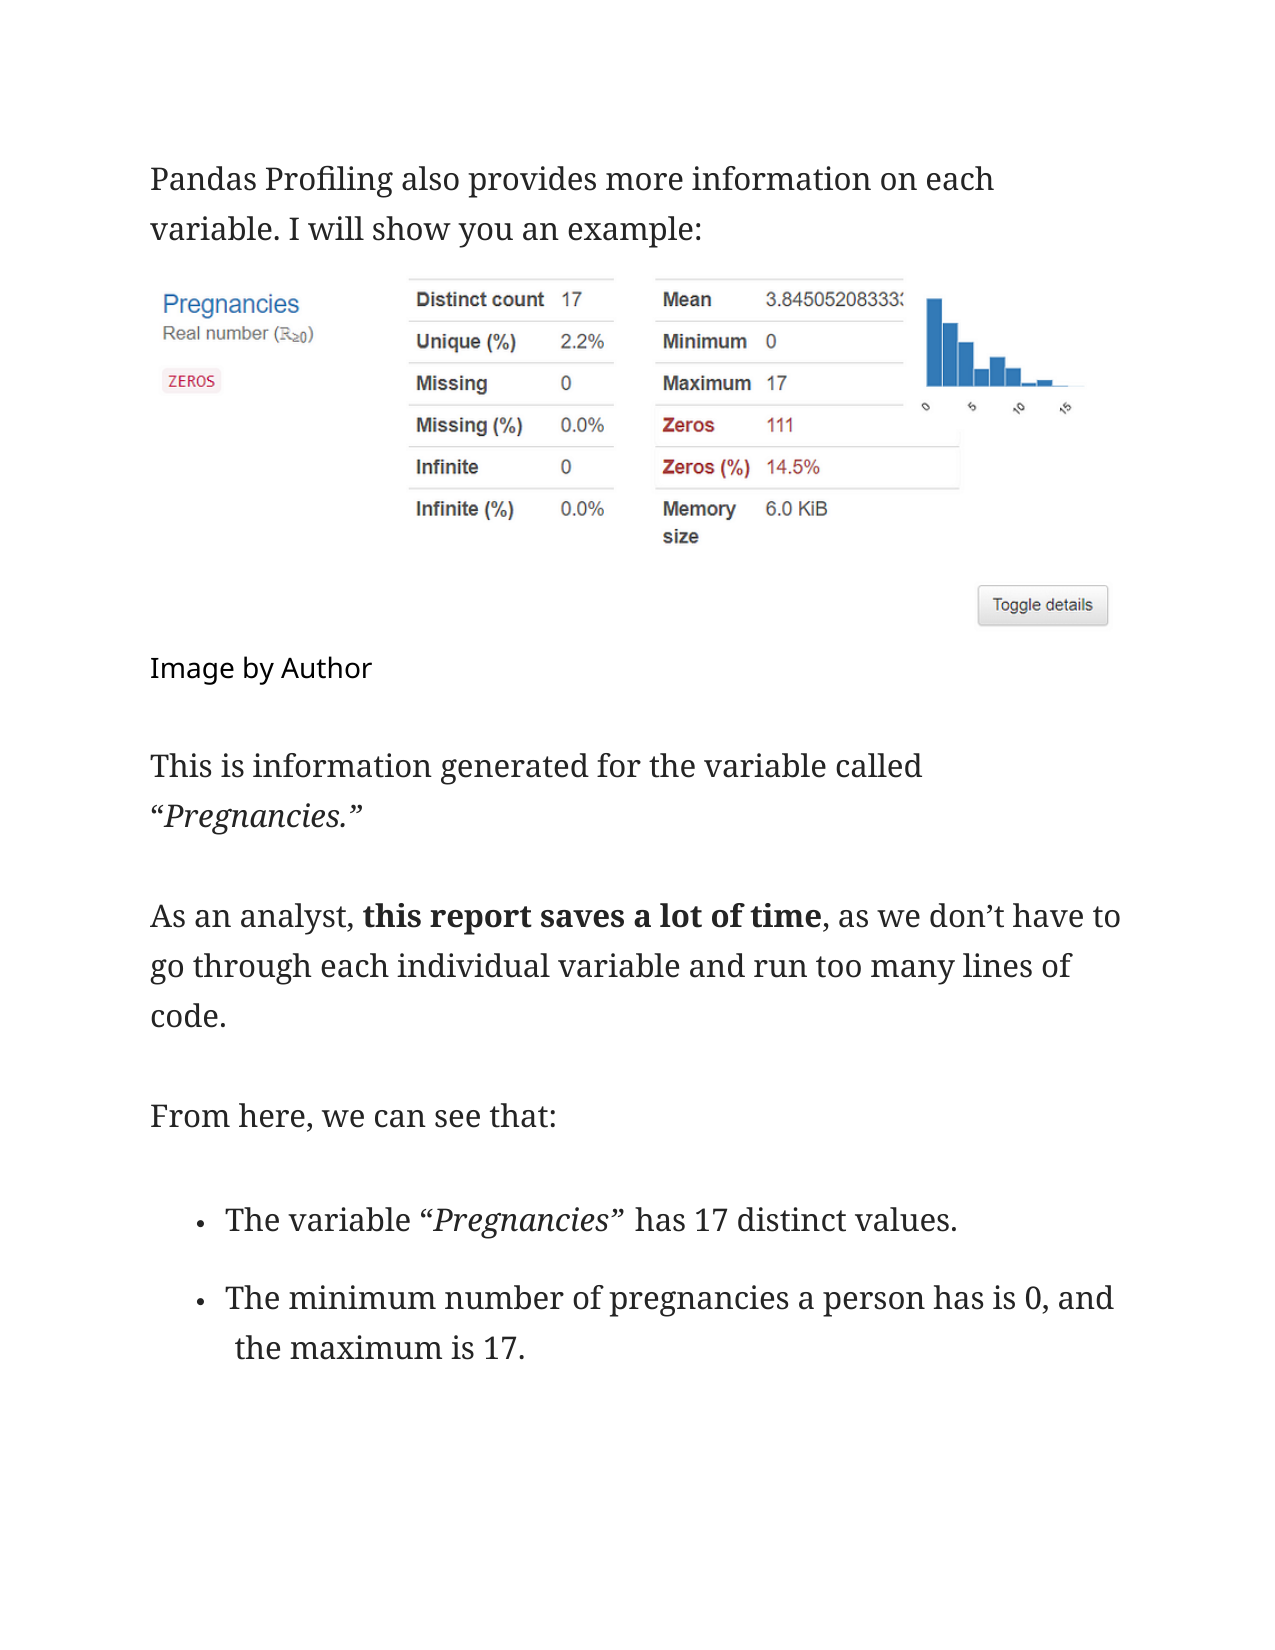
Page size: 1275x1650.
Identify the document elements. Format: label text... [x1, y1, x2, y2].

picture [150, 250, 1125, 649]
list The variable “Pregnancies” has 17 distinct values. [197, 1190, 1125, 1240]
list The minimum number of pregnancies a person has is 0, and the maximum is 17. [197, 1269, 1125, 1369]
text From here, we can see that: [150, 1087, 1125, 1137]
text Pandas Profiling also provides more information on each variable. I will show you an example: [150, 150, 1125, 250]
text As an analyst, this report saves a lot of time, as we don’t have to go through each individual variable and run too many lines of code. [150, 887, 1125, 1037]
text This is information generated for the variable called “Pregnancies.” [150, 737, 1125, 837]
text Image by Author [150, 649, 1125, 687]
